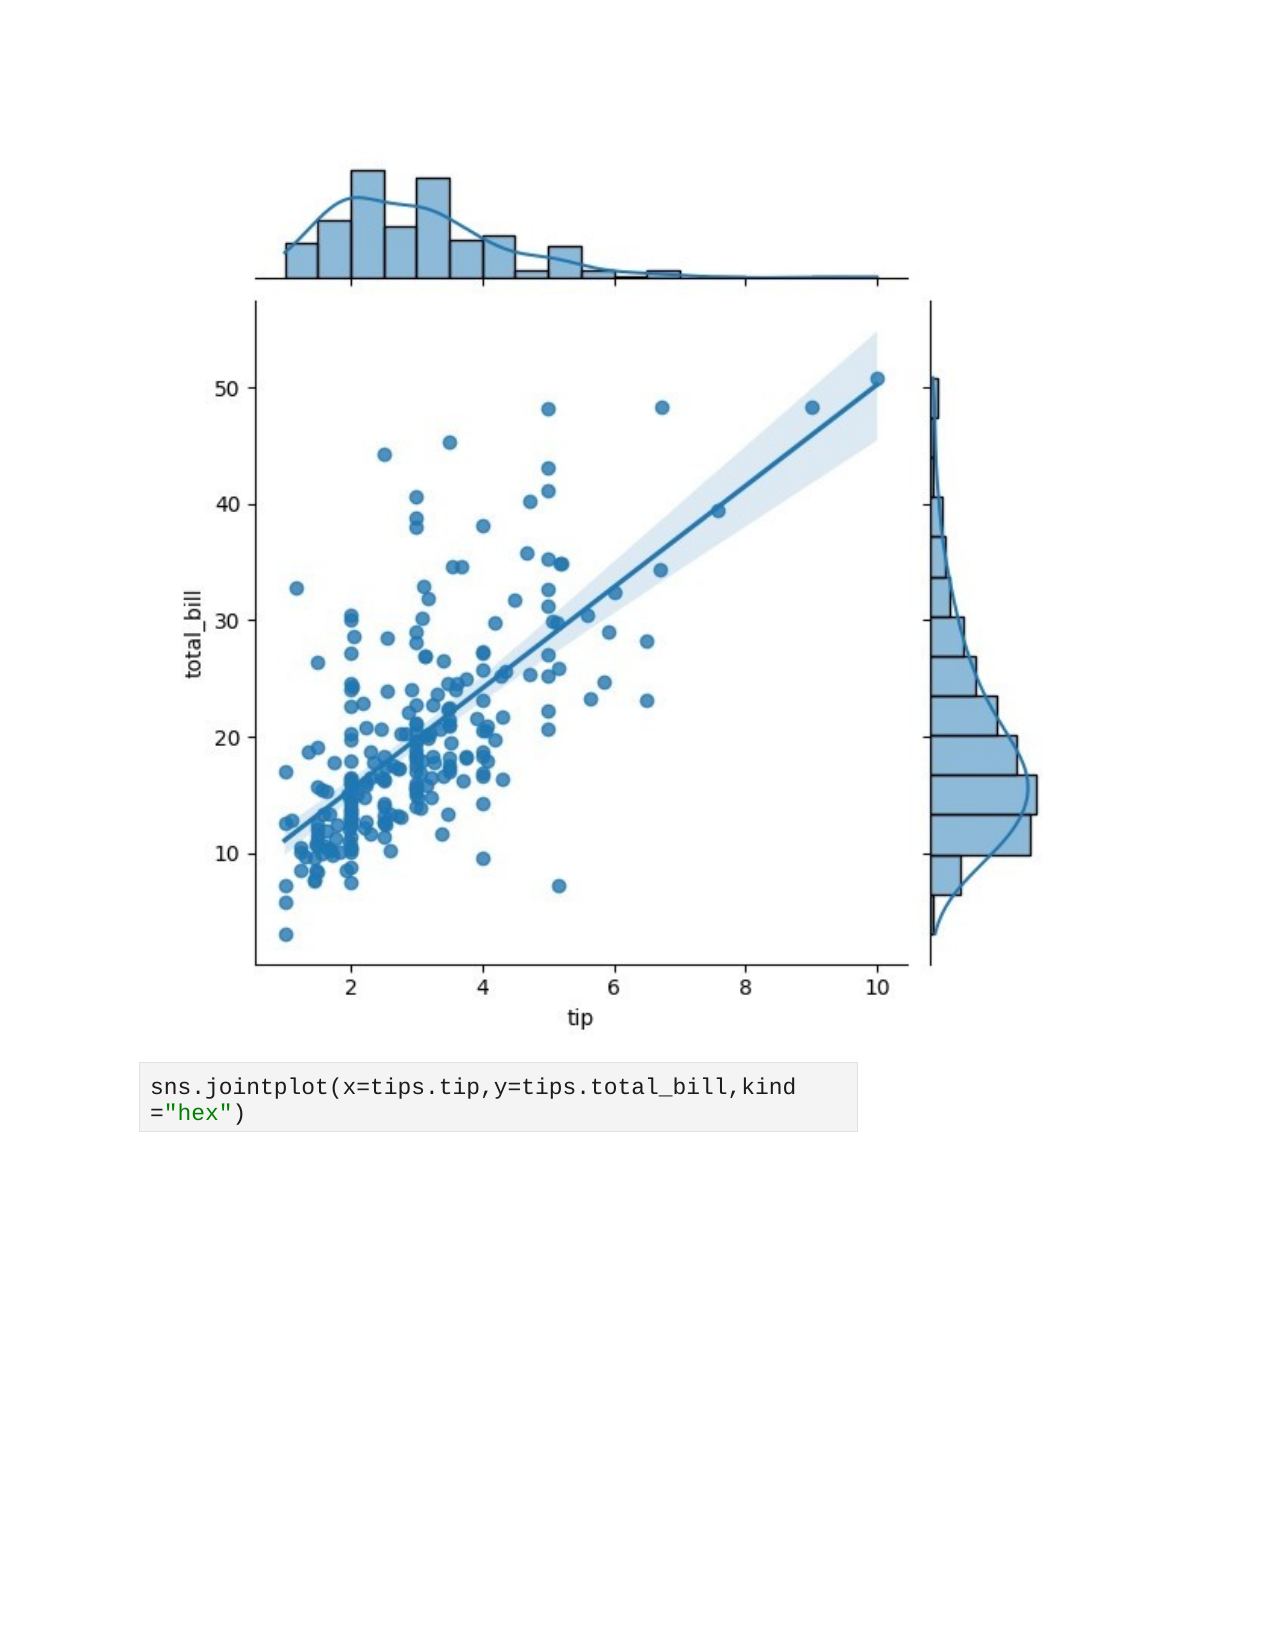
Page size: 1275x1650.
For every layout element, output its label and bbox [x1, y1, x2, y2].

picture [181, 150, 1044, 1036]
